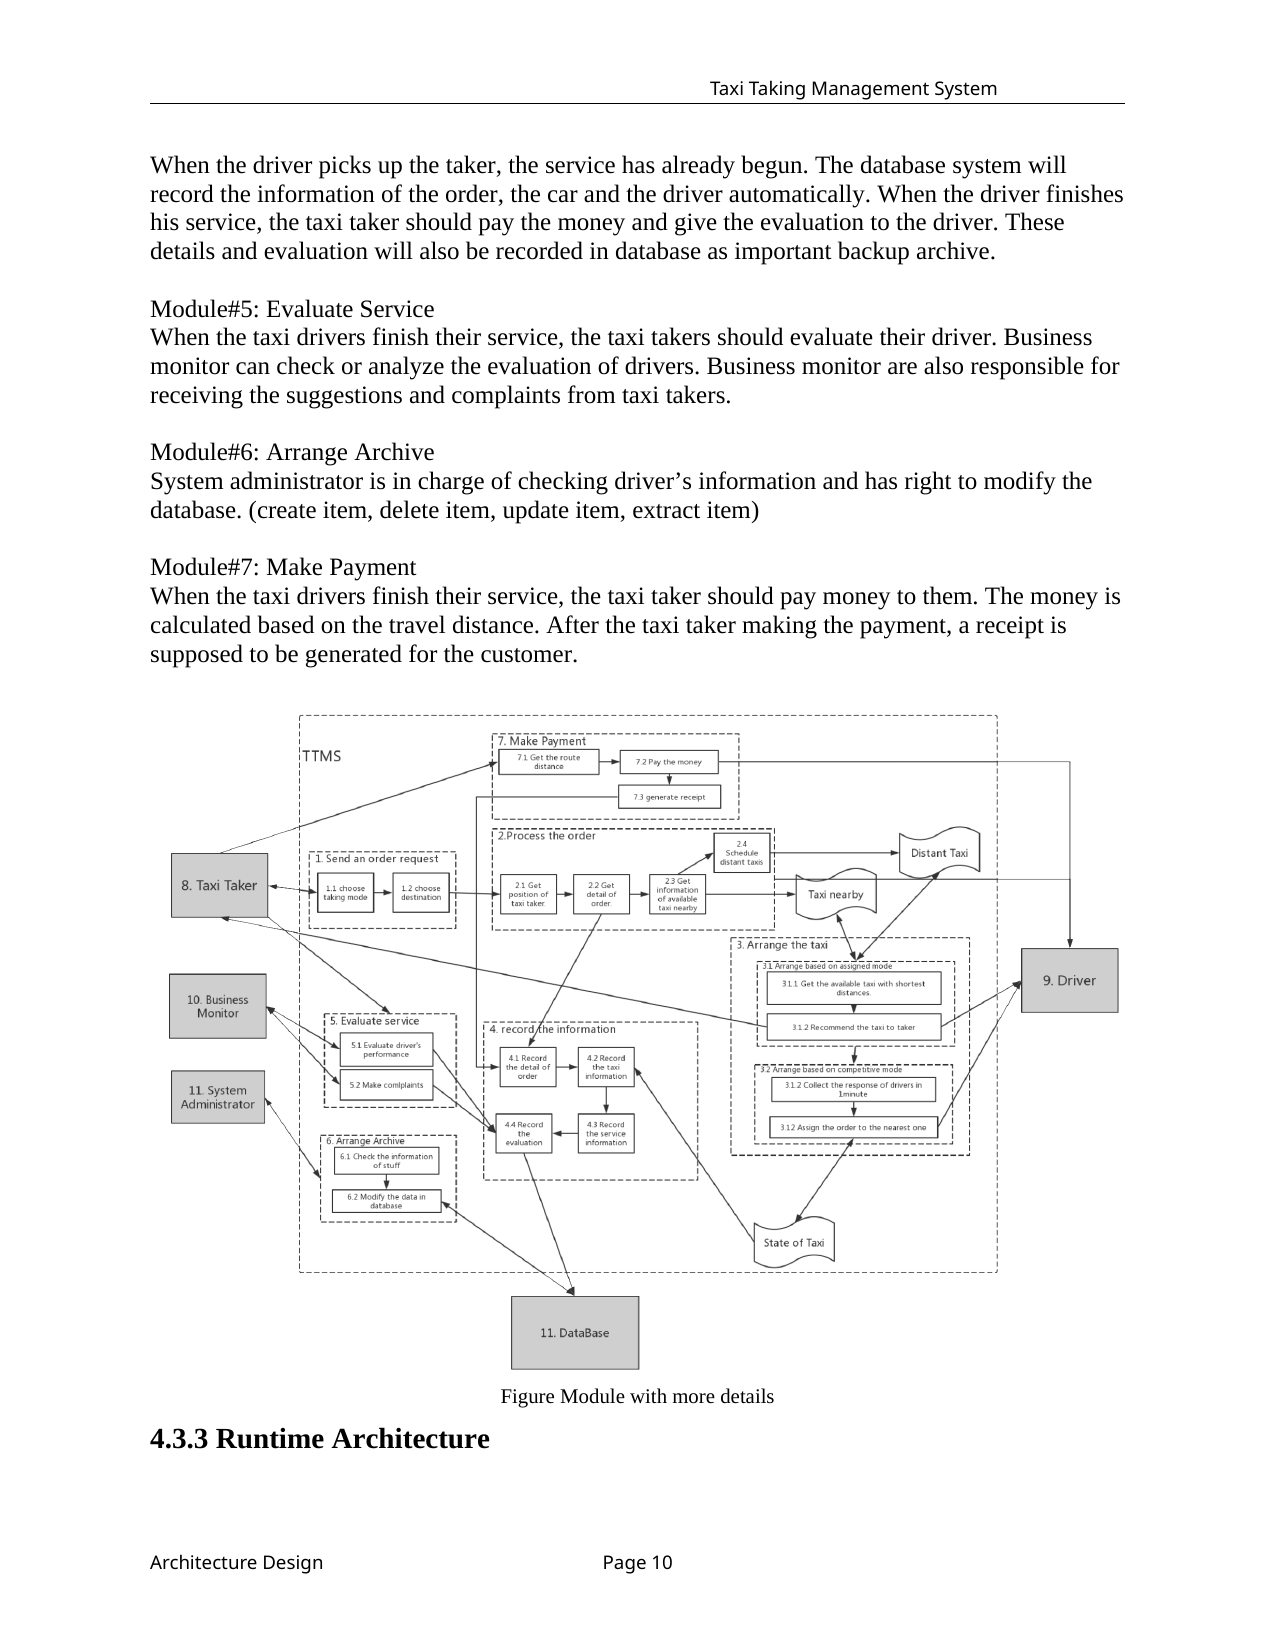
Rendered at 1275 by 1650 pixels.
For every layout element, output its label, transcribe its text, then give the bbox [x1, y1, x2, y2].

text When the taxi drivers finish their service, the taxi taker should pay money to them. The money is calculated based on the travel distance. After the taxi taker making the payment, a receipt is supposed to be generated for the customer. [150, 581, 1125, 667]
picture [150, 696, 1125, 1385]
text Module#7: Make Payment [150, 552, 1125, 581]
text Figure Module with more details [150, 1385, 1125, 1408]
text Module#6: Arrange Archive [150, 437, 1125, 466]
text Module#5: Evaluate Service [150, 294, 1125, 322]
text 4.3.3 Runtime Architecture [150, 1421, 1125, 1454]
text When the driver picks up the taker, the service has already begun. The database system will record the information of the order, the car and the driver automatically. When the driver finishes his service, the taxi taker should pay the money and give the evaluation to the driver. These details and evaluation will also be recorded in database as important backup archive. [150, 150, 1125, 265]
text When the taxi drivers finish their service, the taxi takers should evaluate their driver. Business monitor can check or analyze the evaluation of drivers. Business monitor are also responsible for receiving the suggestions and complaints from taxi takers. [150, 322, 1125, 409]
text System administrator is in charge of checking driver’s information and has right to modify the database. (create item, delete item, update item, extract item) [150, 466, 1125, 524]
